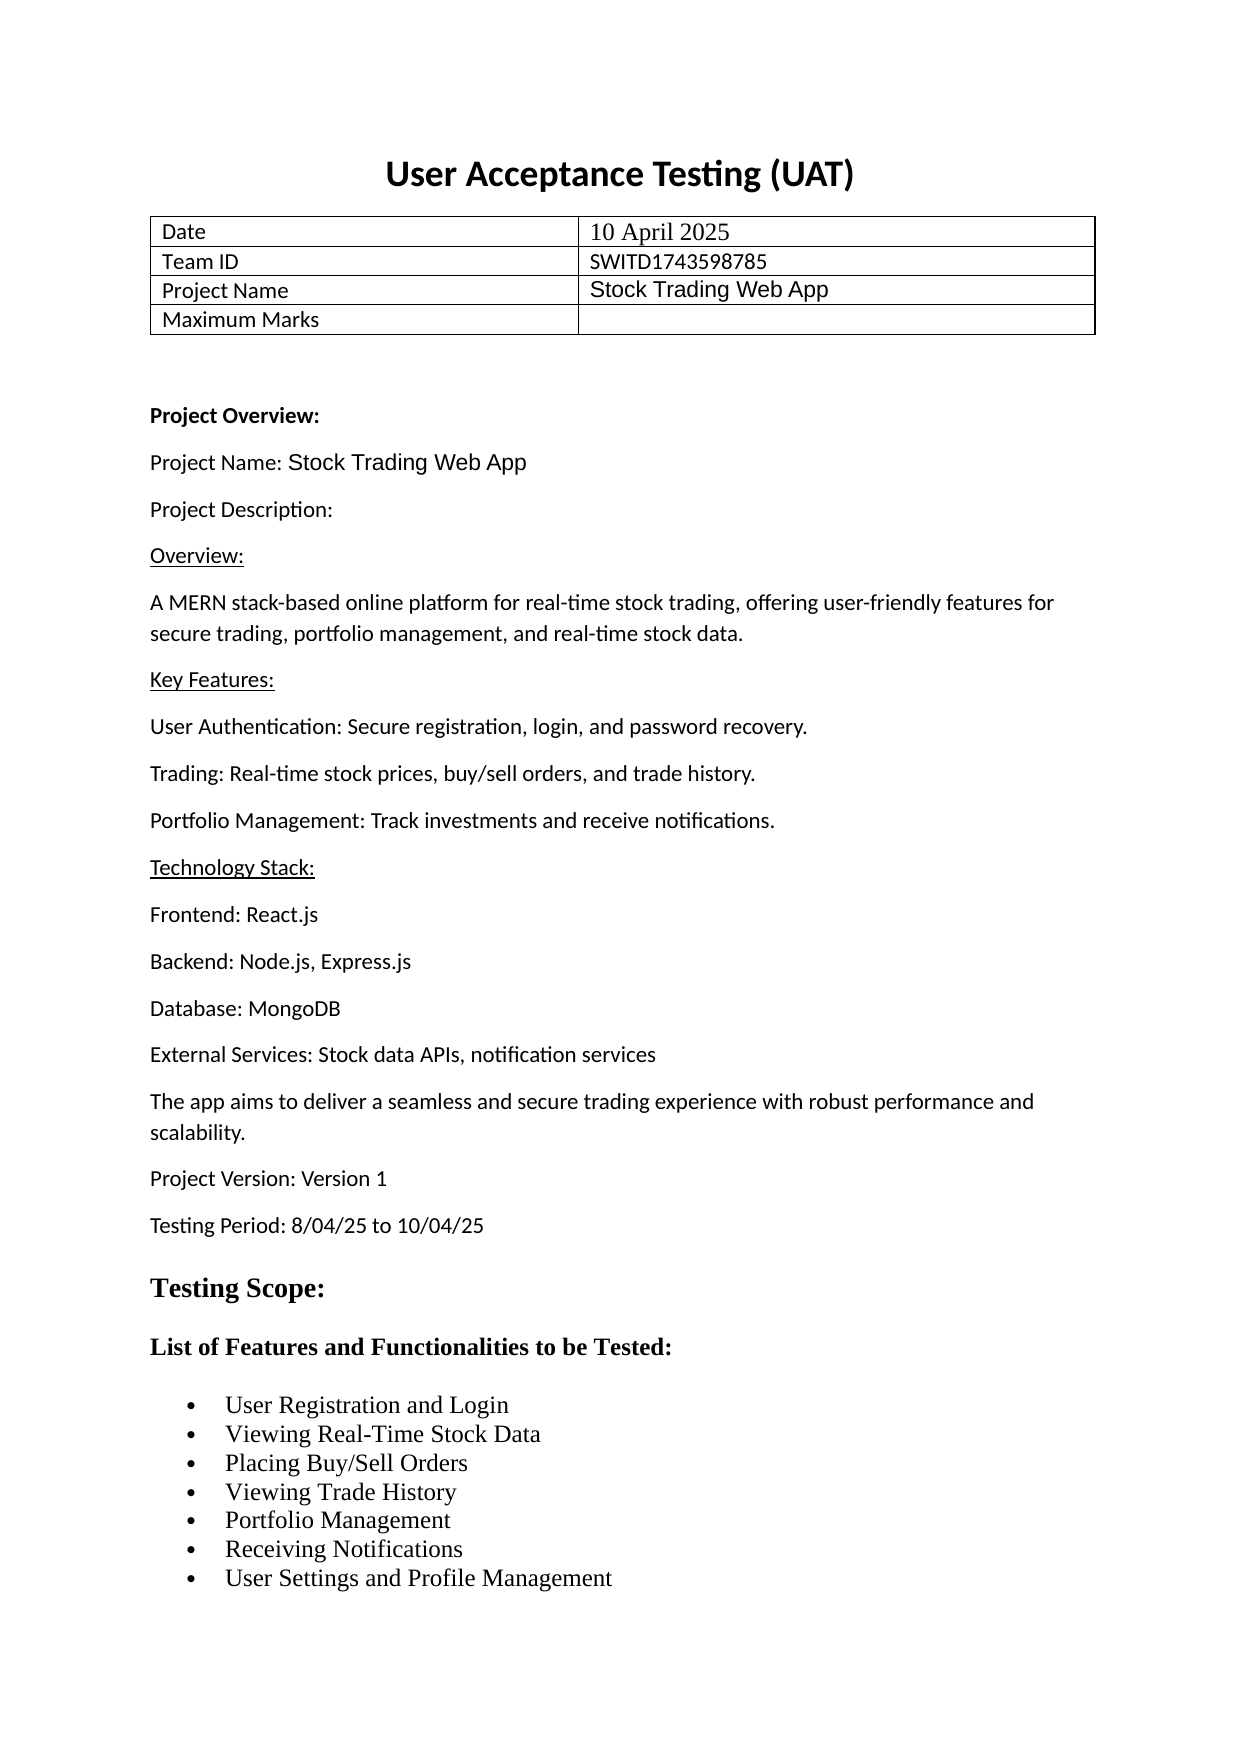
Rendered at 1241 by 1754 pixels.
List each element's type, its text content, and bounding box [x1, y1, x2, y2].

text Backend: Node.js, Express.js [150, 947, 1090, 975]
list Viewing Trade History [187, 1477, 1090, 1505]
text Project Version: Version 1 [150, 1164, 1090, 1193]
list Viewing Real-Time Stock Data [187, 1419, 1090, 1448]
text Testing Period: 8/04/25 to 10/04/25 [150, 1211, 1090, 1239]
text The app aims to deliver a seamless and secure trading experience with robust performance and scalability. [150, 1087, 1090, 1146]
text User Acceptance Testing (UAT) [150, 150, 1090, 196]
text Project Name: Stock Trading Web App [150, 448, 1090, 476]
text Technology Stack: [150, 853, 1090, 881]
list Receiving Notifications [187, 1534, 1090, 1563]
text Overview: [150, 542, 1090, 570]
table_cell [579, 305, 1094, 334]
text Project Overview: [150, 401, 1090, 429]
text Database: MongoDB [150, 994, 1090, 1022]
table_header Date [151, 217, 578, 246]
text Testing Scope: [150, 1271, 1090, 1303]
table_cell Project Name [151, 276, 578, 304]
table_cell SWITD1743598785 [579, 247, 1094, 275]
table_cell Maximum Marks [151, 305, 578, 334]
text Portfolio Management: Track investments and receive notifications. [150, 806, 1090, 834]
list Portfolio Management [187, 1505, 1090, 1534]
text Trading: Real-time stock prices, buy/sell orders, and trade history. [150, 759, 1090, 787]
table_header 10 April 2025 [579, 217, 1094, 246]
text User Authentication: Secure registration, login, and password recovery. [150, 712, 1090, 741]
table_cell Team ID [151, 247, 578, 275]
text Key Features: [150, 666, 1090, 694]
text List of Features and Functionalities to be Tested: [150, 1332, 1090, 1361]
list User Settings and Profile Management [187, 1563, 1090, 1592]
table_cell Stock Trading Web App [579, 276, 1094, 304]
text External Services: Stock data APIs, notification services [150, 1041, 1090, 1069]
text Frontend: React.js [150, 900, 1090, 928]
text A MERN stack-based online platform for real-time stock trading, offering user-friendly features for secure trading, portfolio management, and real-time stock data. [150, 588, 1090, 647]
list Placing Buy/Sell Orders [187, 1448, 1090, 1477]
list User Registration and Login [187, 1390, 1090, 1419]
text Project Description: [150, 495, 1090, 523]
